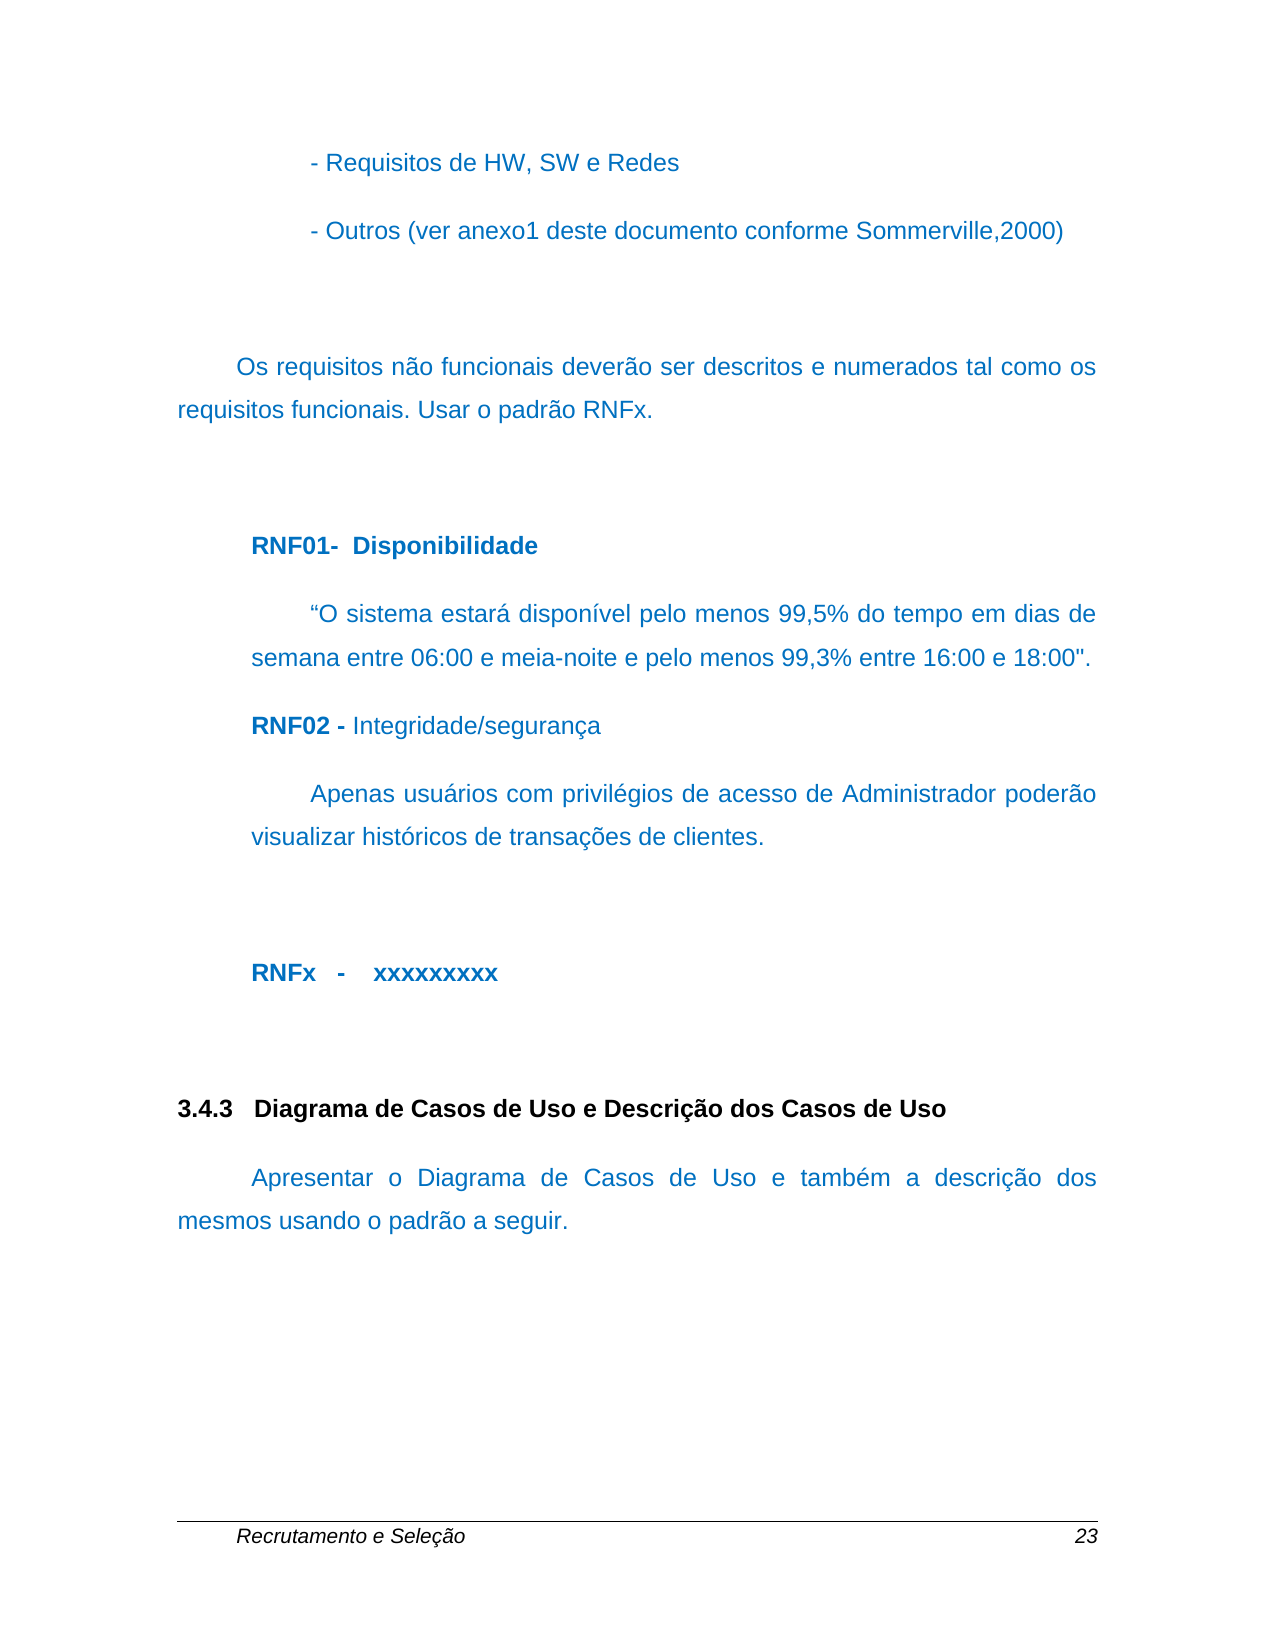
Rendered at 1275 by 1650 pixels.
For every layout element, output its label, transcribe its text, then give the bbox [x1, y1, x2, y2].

subtitle Diagrama de Casos de Uso e Descrição dos Casos de Uso [177, 1094, 1098, 1123]
text - Outros (ver anexo1 deste documento conforme Sommerville,2000) [251, 216, 1098, 244]
text RNF02 - Integridade/segurança [177, 711, 1098, 739]
text - Requisitos de HW, SW e Redes [251, 148, 1098, 176]
text RNF01- Disponibilidade [177, 531, 1098, 560]
text Os requisitos não funcionais deverão ser descritos e numerados tal como os requisitos funcionais. Usar o padrão RNFx. [177, 352, 1098, 424]
text Apenas usuários com privilégios de acesso de Administrador poderão visualizar históricos de transações de clientes. [251, 779, 1098, 851]
text “O sistema estará disponível pelo menos 99,5% do tempo em dias de semana entre 06:00 e meia-noite e pelo menos 99,3% entre 16:00 e 18:00". [251, 599, 1098, 671]
text Apresentar o Diagrama de Casos de Uso e também a descrição dos mesmos usando o padrão a seguir. [177, 1163, 1098, 1234]
text RNFx - xxxxxxxxx [177, 958, 1098, 987]
